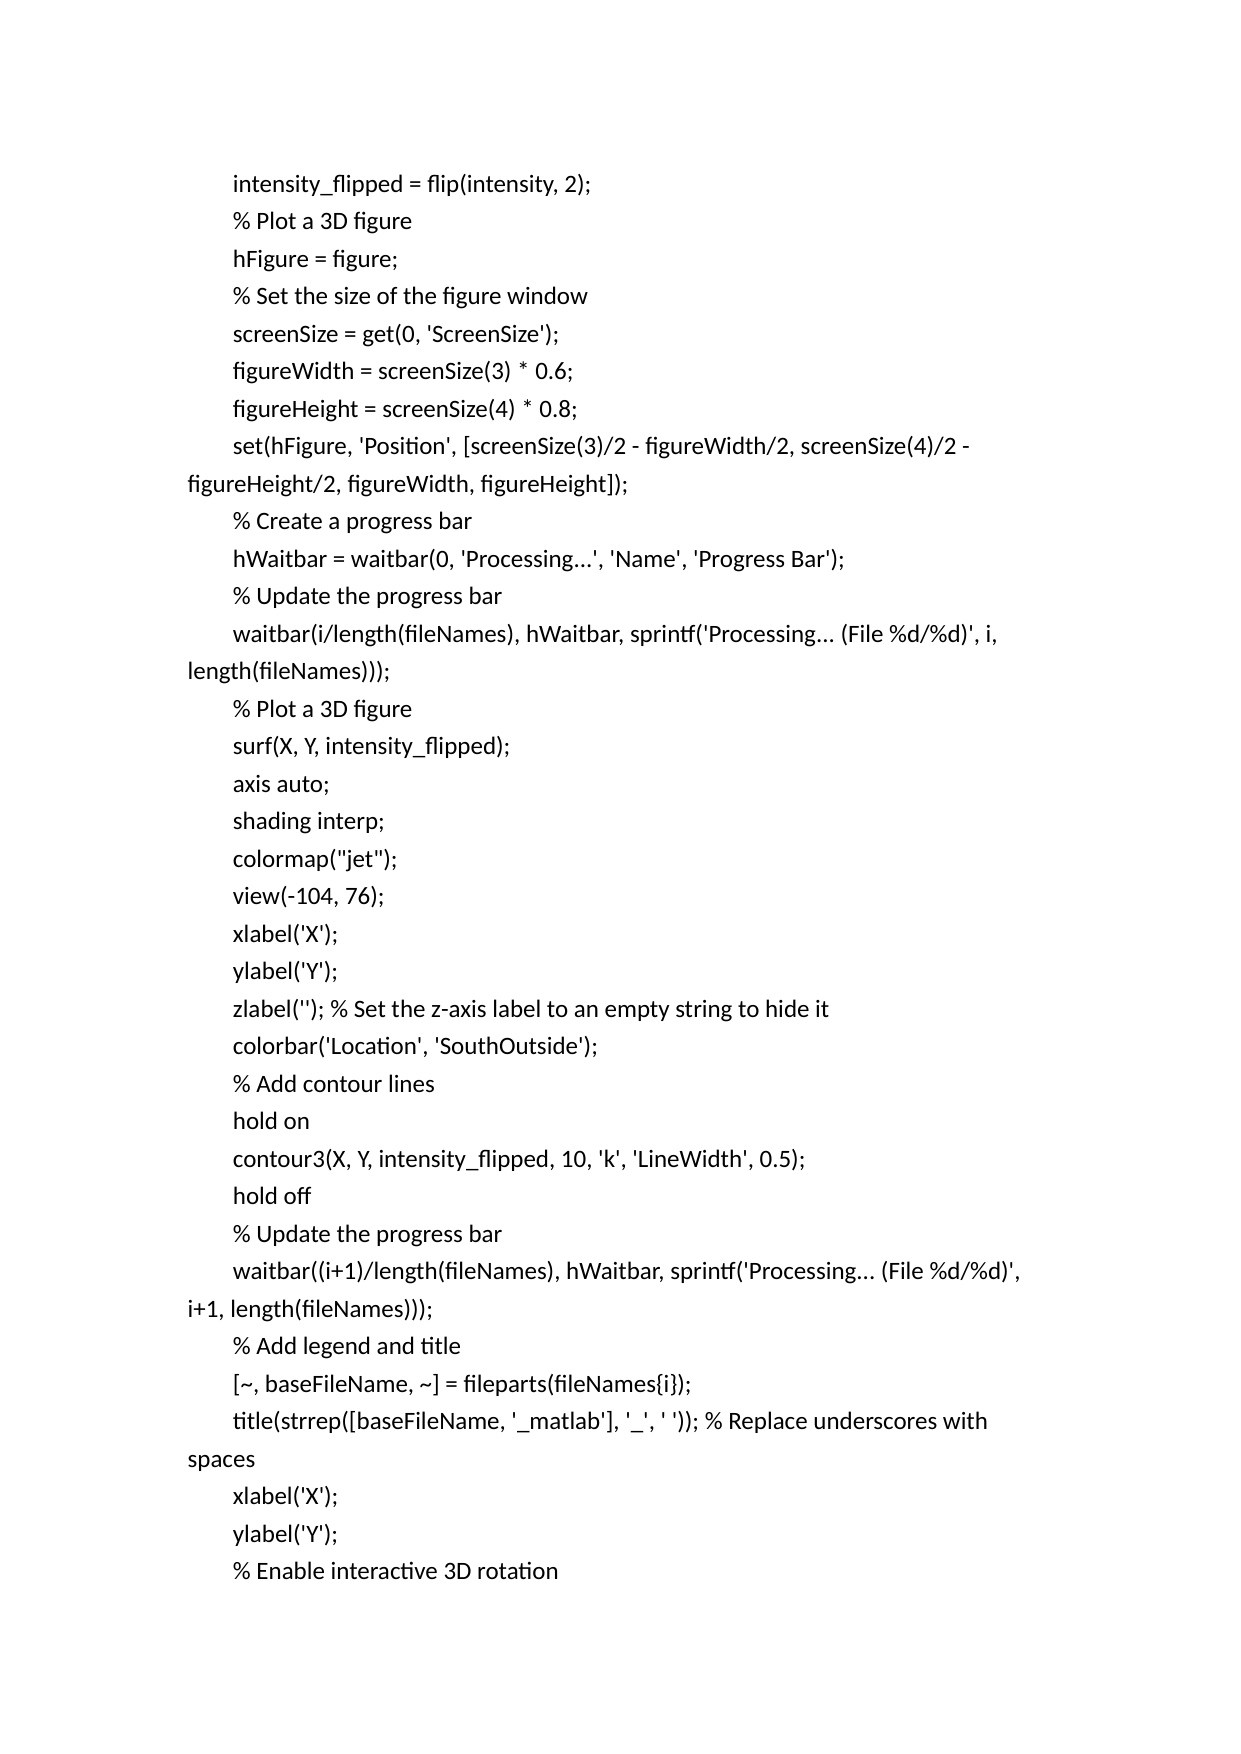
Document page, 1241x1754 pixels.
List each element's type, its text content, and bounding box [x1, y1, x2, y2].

text % Create a progress bar [187, 502, 1053, 539]
text % Plot a 3D figure [187, 202, 1053, 239]
text % Update the progress bar [187, 577, 1053, 614]
text hWaitbar = waitbar(0, 'Processing...', 'Name', 'Progress Bar'); [187, 539, 1053, 577]
text colorbar('Location', 'SouthOutside'); [187, 1027, 1053, 1064]
text hold off [187, 1177, 1053, 1214]
text % Enable interactive 3D rotation [187, 1552, 1053, 1589]
text view(-104, 76); [187, 877, 1053, 914]
text % Plot a 3D figure [187, 689, 1053, 727]
text contour3(X, Y, intensity_flipped, 10, 'k', 'LineWidth', 0.5); [187, 1139, 1053, 1177]
text title(strrep([baseFileName, '_matlab'], '_', ' ')); % Replace underscores with spaces [187, 1402, 1053, 1477]
text [~, baseFileName, ~] = fileparts(fileNames{i}); [187, 1364, 1053, 1402]
text hold on [187, 1102, 1053, 1139]
text screenSize = get(0, 'ScreenSize'); [187, 314, 1053, 352]
text % Add contour lines [187, 1064, 1053, 1102]
text set(hFigure, 'Position', [screenSize(3)/2 - figureWidth/2, screenSize(4)/2 - figureHeight/2, figureWidth, figureHeight]); [187, 427, 1053, 502]
text shading interp; [187, 802, 1053, 839]
text % Set the size of the figure window [187, 277, 1053, 314]
text % Update the progress bar [187, 1214, 1053, 1252]
text ylabel('Y'); [187, 952, 1053, 989]
text waitbar(i/length(fileNames), hWaitbar, sprintf('Processing... (File %d/%d)', i, length(fileNames))); [187, 614, 1053, 689]
text figureWidth = screenSize(3) * 0.6; [187, 352, 1053, 389]
text % Add legend and title [187, 1327, 1053, 1364]
text ylabel('Y'); [187, 1514, 1053, 1552]
text intensity_flipped = flip(intensity, 2); [187, 164, 1053, 202]
text waitbar((i+1)/length(fileNames), hWaitbar, sprintf('Processing... (File %d/%d)', i+1, length(fileNames))); [187, 1252, 1053, 1327]
text surf(X, Y, intensity_flipped); [187, 727, 1053, 764]
text hFigure = figure; [187, 239, 1053, 277]
text figureHeight = screenSize(4) * 0.8; [187, 389, 1053, 427]
text xlabel('X'); [187, 1477, 1053, 1514]
text xlabel('X'); [187, 914, 1053, 952]
text zlabel(''); % Set the z-axis label to an empty string to hide it [187, 989, 1053, 1027]
text colormap("jet"); [187, 839, 1053, 877]
text axis auto; [187, 764, 1053, 802]
